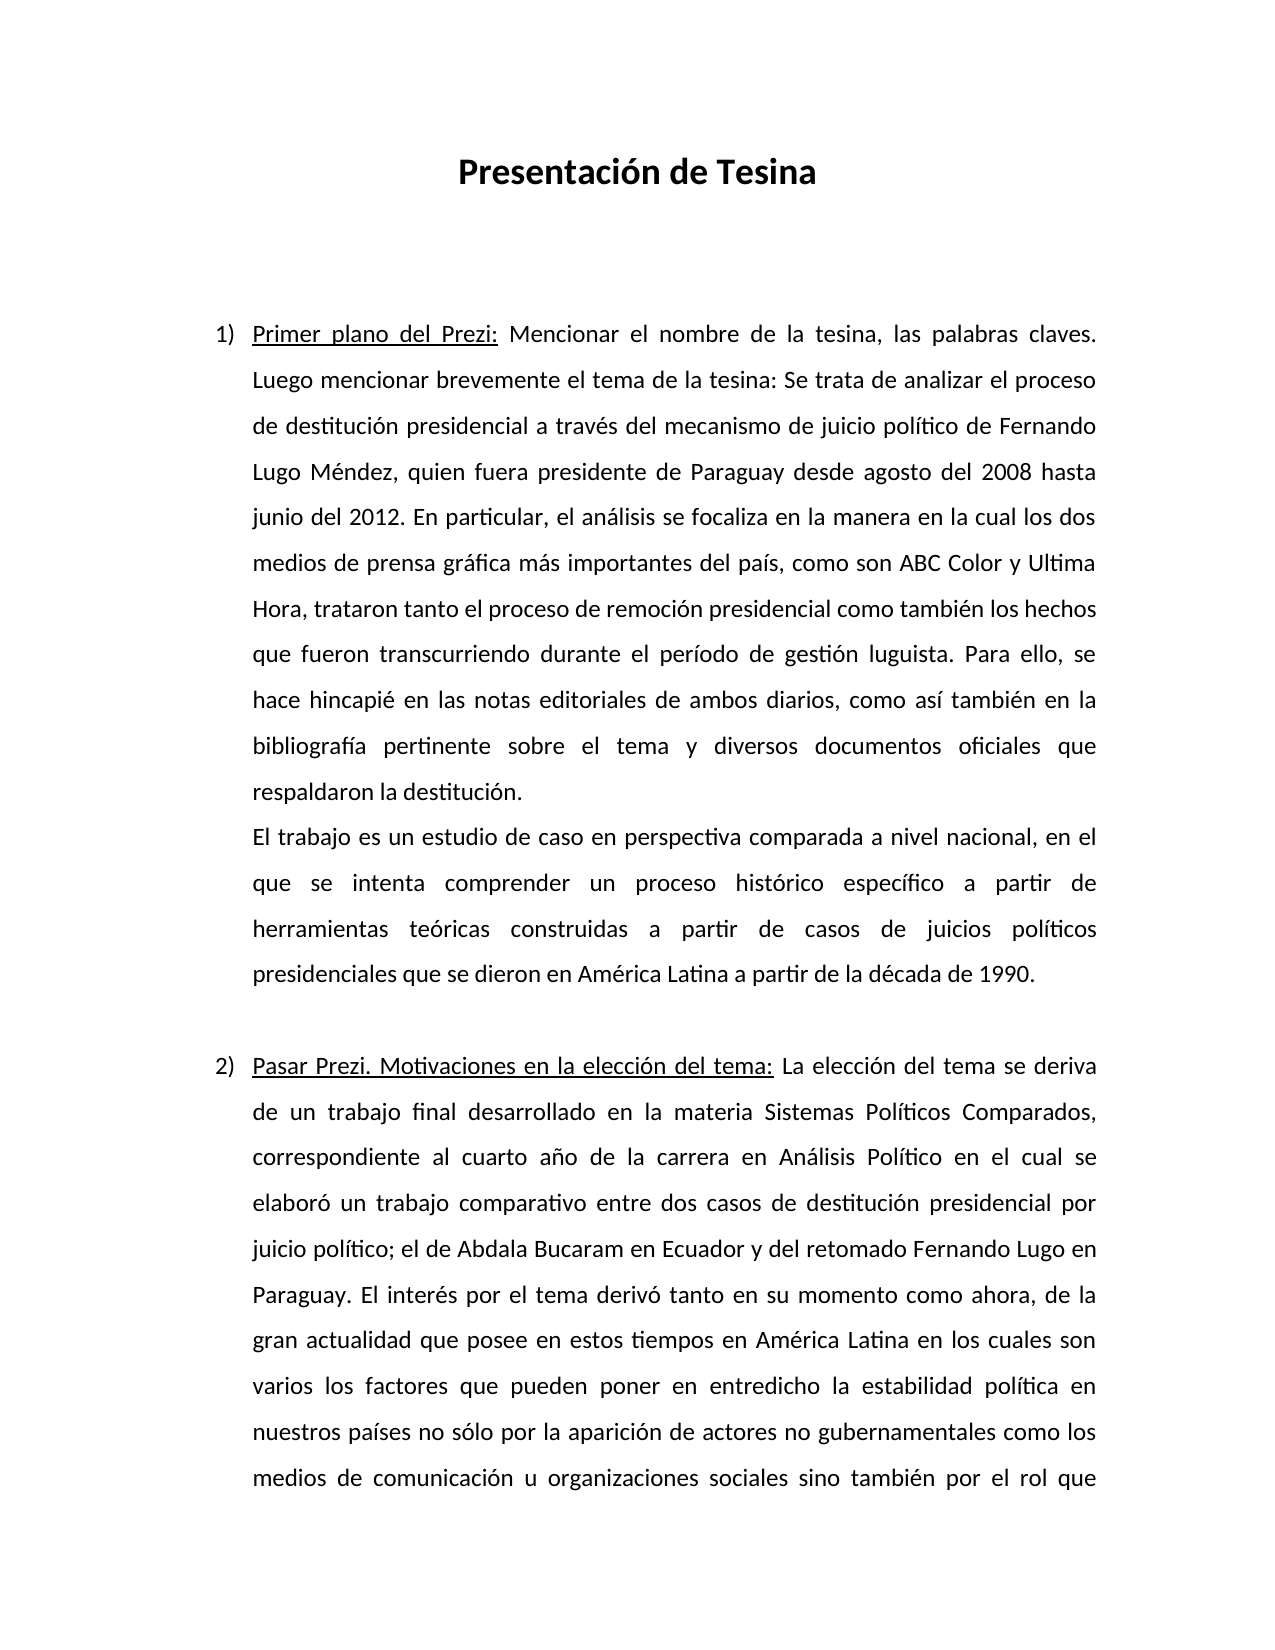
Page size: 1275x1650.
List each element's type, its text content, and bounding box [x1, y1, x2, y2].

list El trabajo es un estudio de caso en perspectiva comparada a nivel nacional, en el que se intenta comprender un proceso histórico específico a partir de herramientas teóricas construidas a partir de casos de juicios políticos presidenciales que se dieron en América Latina a partir de la década de 1990. [252, 821, 1098, 989]
list Primer plano del Prezi: Mencionar el nombre de la tesina, las palabras claves. Luego mencionar brevemente el tema de la tesina: Se trata de analizar el proceso de destitución presidencial a través del mecanismo de juicio político de Fernando Lugo Méndez, quien fuera presidente de Paraguay desde agosto del 2008 hasta junio del 2012. En particular, el análisis se focaliza en la manera en la cual los dos medios de prensa gráfica más importantes del país, como son ABC Color y Ultima Hora, trataron tanto el proceso de remoción presidencial como también los hechos que fueron transcurriendo durante el período de gestión luguista. Para ello, se hace hincapié en las notas editoriales de ambos diarios, como así también en la bibliografía pertinente sobre el tema y diversos documentos oficiales que respaldaron la destitución. [215, 318, 1098, 806]
text Presentación de Tesina [177, 148, 1098, 193]
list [215, 1050, 1098, 1492]
